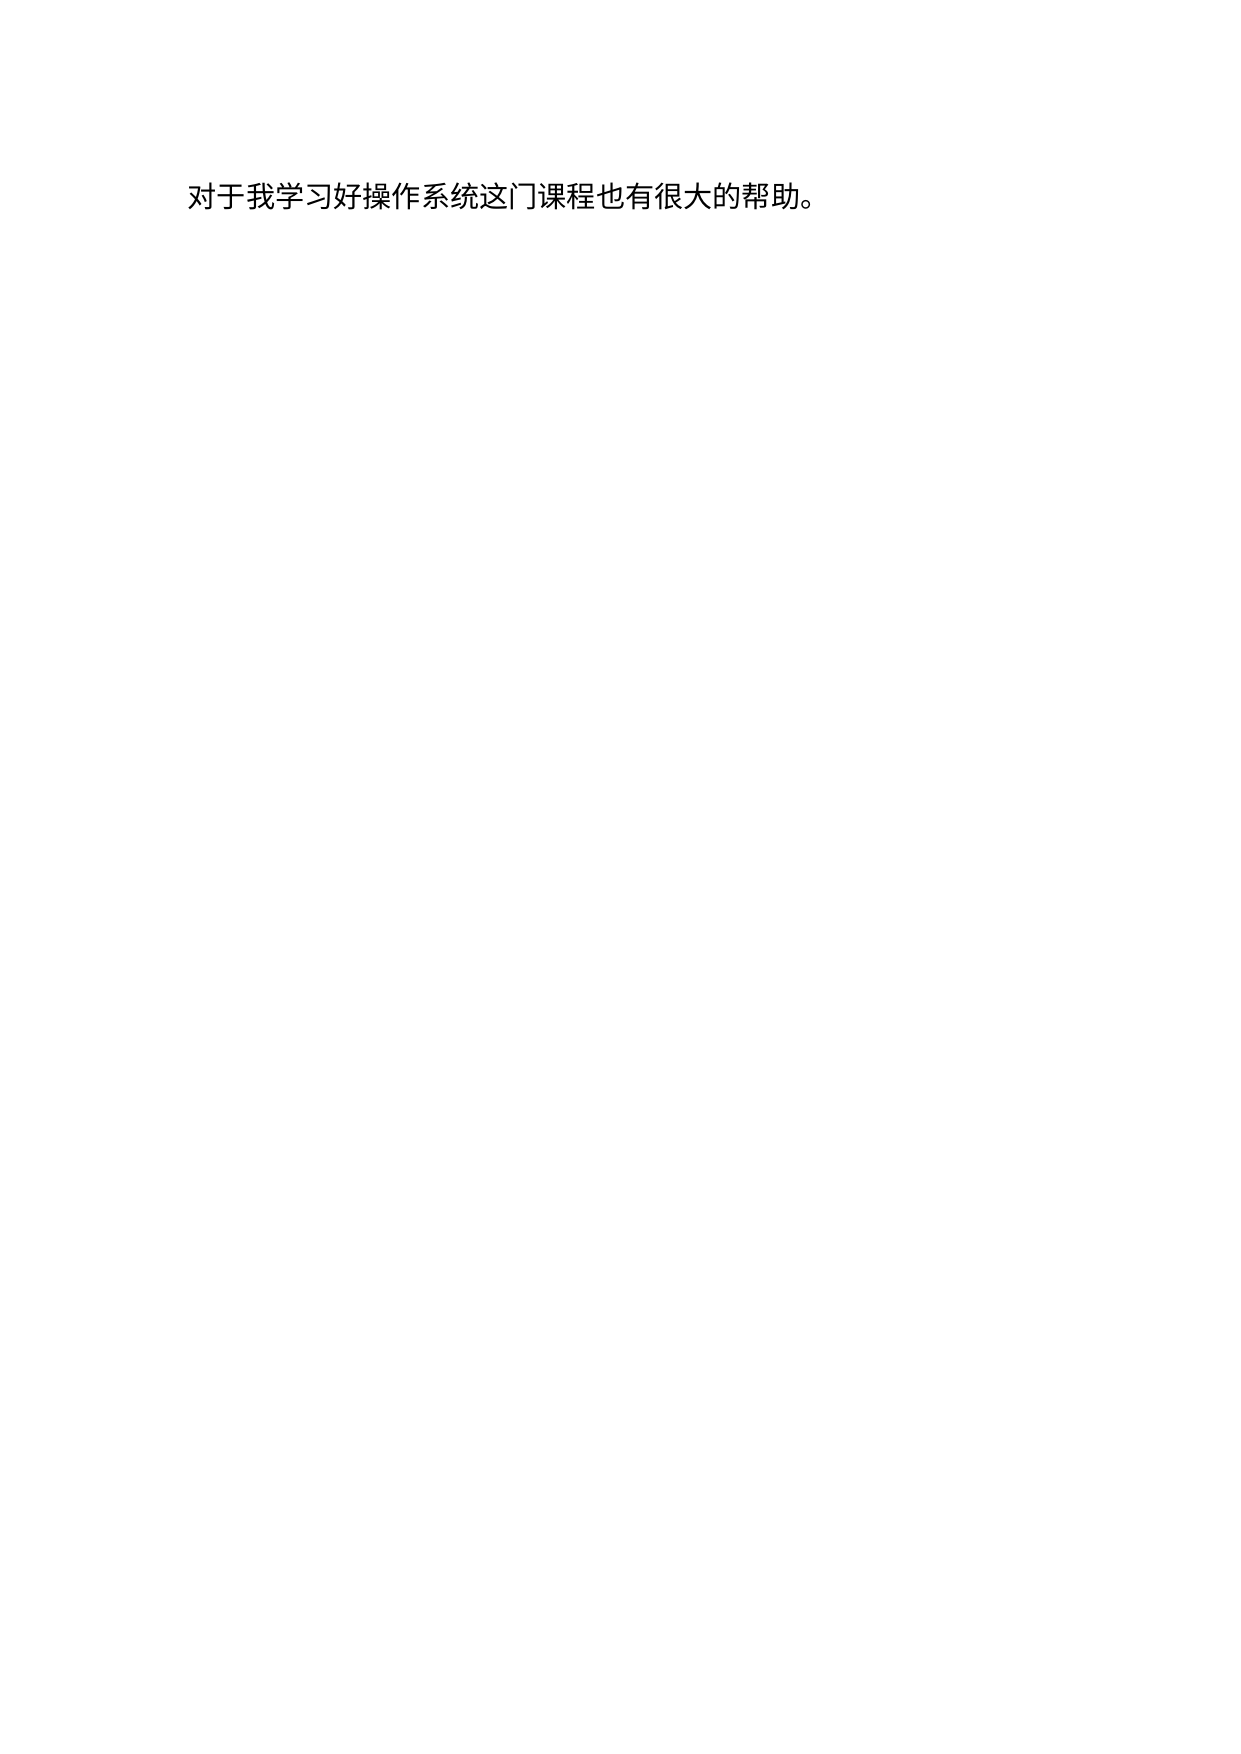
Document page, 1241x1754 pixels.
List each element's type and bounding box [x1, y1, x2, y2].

list [187, 162, 1053, 227]
